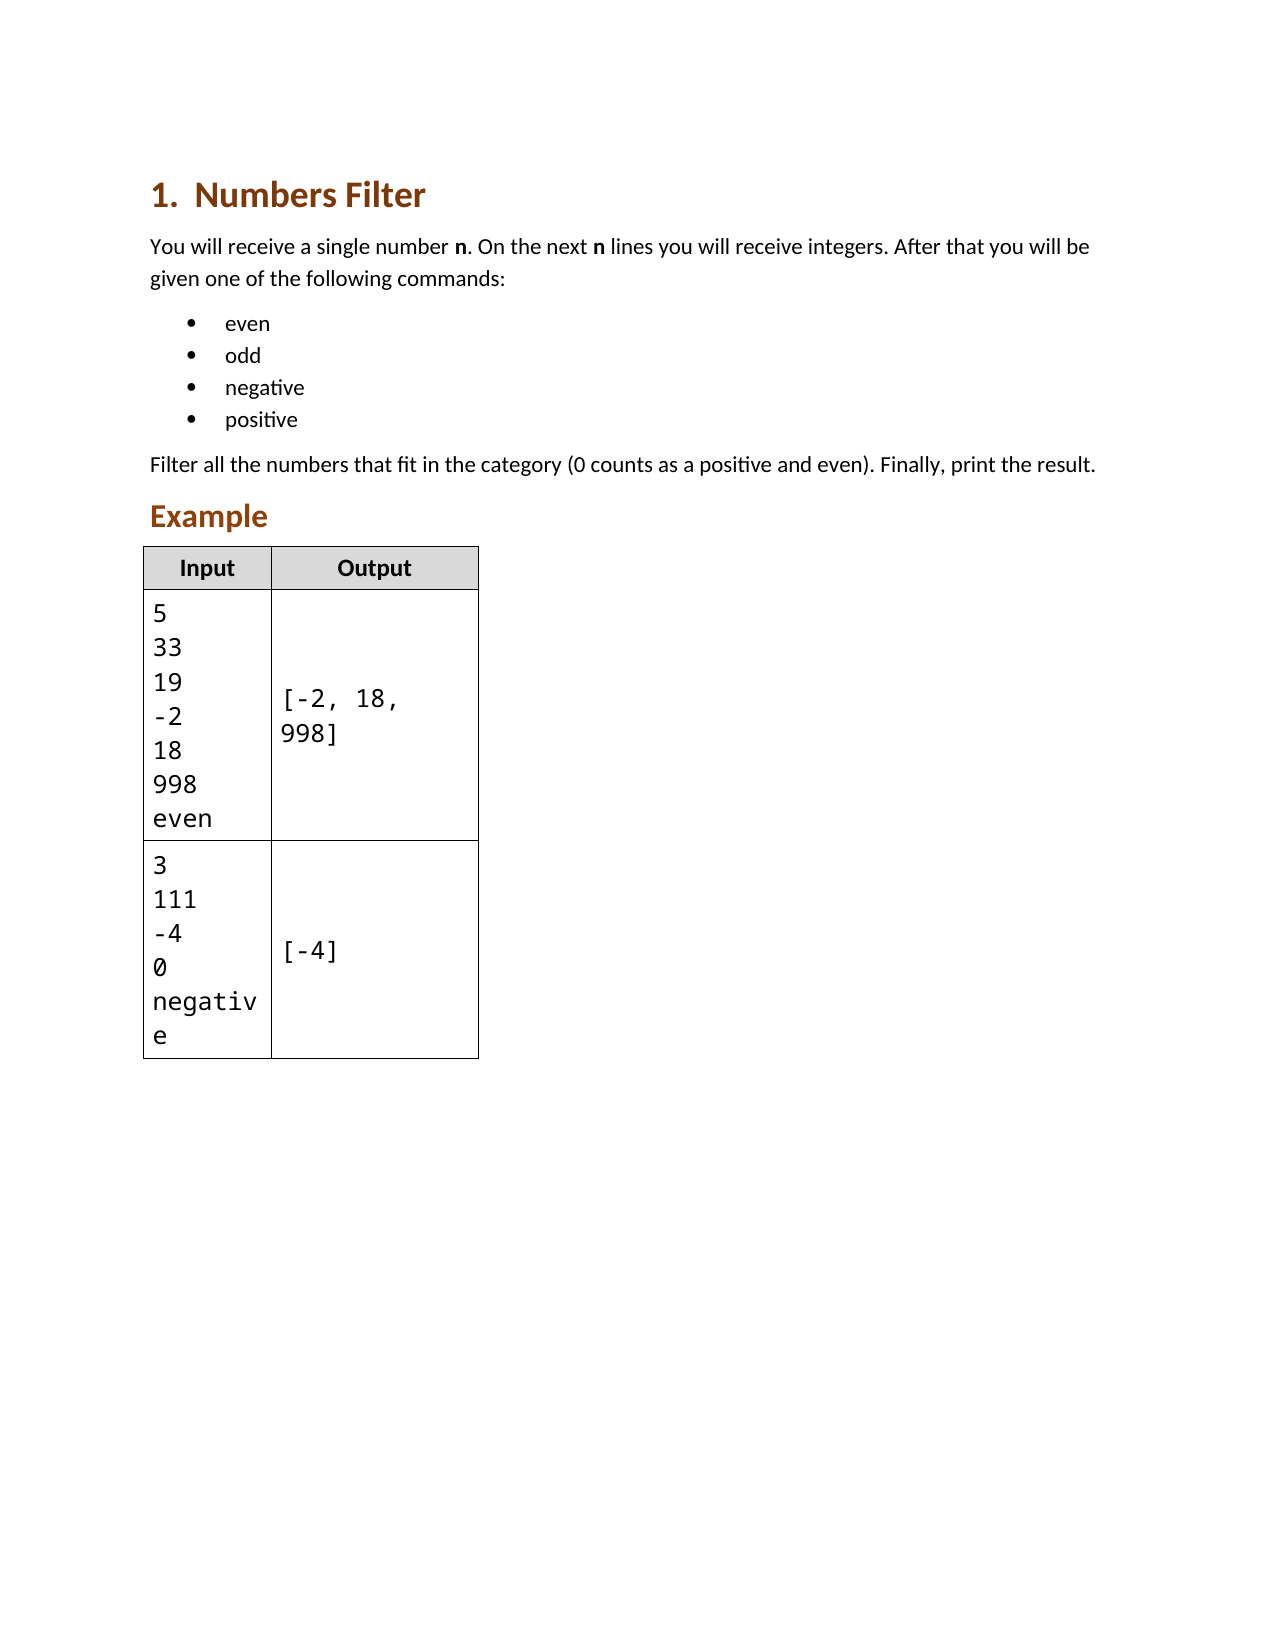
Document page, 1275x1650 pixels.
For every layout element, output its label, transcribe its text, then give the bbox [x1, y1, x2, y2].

list negative [187, 373, 1125, 401]
text You will receive a single number n. On the next n lines you will receive integers. After that you will be given one of the following commands: [150, 232, 1125, 292]
text Filter all the numbers that fit in the category (0 counts as a positive and even). Finally, print the result. [150, 450, 1125, 478]
subtitle Example [150, 495, 1125, 535]
list even [187, 309, 1125, 337]
list odd [187, 341, 1125, 369]
table_cell [-2, 18, 998] [272, 590, 478, 840]
table_cell 3 111 -4 0 negative [144, 841, 271, 1058]
table_header Input [144, 547, 271, 589]
table_cell 5 33 19 -2 18 998 even [144, 590, 271, 840]
subtitle Numbers Filter [150, 171, 1125, 217]
table_header Output [272, 547, 478, 589]
list positive [187, 405, 1125, 433]
table_cell [-4] [272, 841, 478, 1058]
